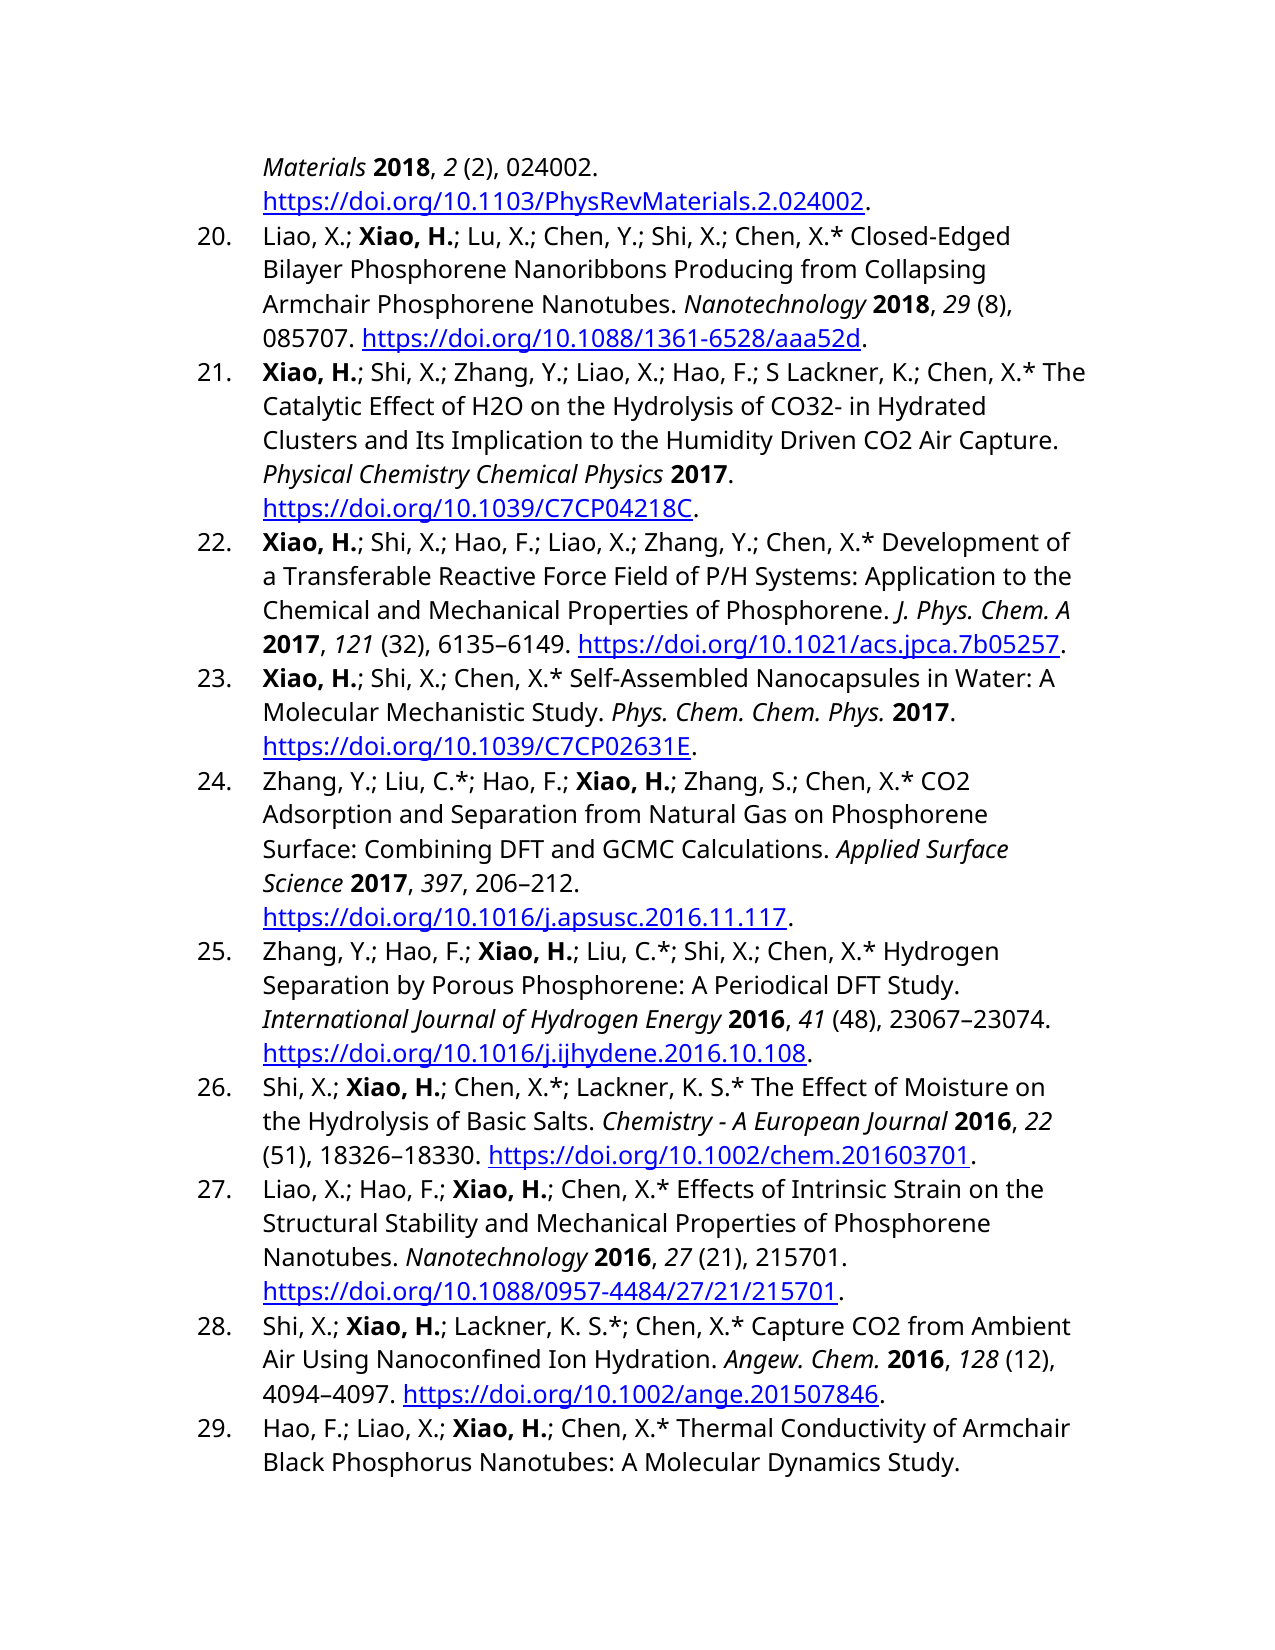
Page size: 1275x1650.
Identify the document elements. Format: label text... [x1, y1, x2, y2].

list Xiao, H.; Shi, X.; Zhang, Y.; Liao, X.; Hao, F.; S Lackner, K.; Chen, X.* The Catalytic Effect of H2O on the Hydrolysis of CO32- in Hydrated Clusters and Its Implication to the Humidity Driven CO2 Air Capture. Physical Chemistry Chemical Physics 2017. https://doi.org/10.1039/C7CP04218C. [197, 354, 1087, 525]
list Shi, X.; Xiao, H.; Chen, X.*; Lackner, K. S.* The Effect of Moisture on the Hydrolysis of Basic Salts. Chemistry - A European Journal 2016, 22 (51), 18326–18330. https://doi.org/10.1002/chem.201603701. [197, 1070, 1087, 1172]
list Liao, X.; Hao, F.; Xiao, H.; Chen, X.* Effects of Intrinsic Strain on the Structural Stability and Mechanical Properties of Phosphorene Nanotubes. Nanotechnology 2016, 27 (21), 215701. https://doi.org/10.1088/0957-4484/27/21/215701. [197, 1172, 1087, 1308]
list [197, 150, 1087, 218]
list Xiao, H.; Shi, X.; Chen, X.* Self-Assembled Nanocapsules in Water: A Molecular Mechanistic Study. Phys. Chem. Chem. Phys. 2017. https://doi.org/10.1039/C7CP02631E. [197, 661, 1087, 763]
list Shi, X.; Xiao, H.; Lackner, K. S.*; Chen, X.* Capture CO2 from Ambient Air Using Nanoconfined Ion Hydration. Angew. Chem. 2016, 128 (12), 4094–4097. https://doi.org/10.1002/ange.201507846. [197, 1308, 1087, 1410]
list Liao, X.; Xiao, H.; Lu, X.; Chen, Y.; Shi, X.; Chen, X.* Closed-Edged Bilayer Phosphorene Nanoribbons Producing from Collapsing Armchair Phosphorene Nanotubes. Nanotechnology 2018, 29 (8), 085707. https://doi.org/10.1088/1361-6528/aaa52d. [197, 218, 1087, 354]
list Xiao, H.; Shi, X.; Hao, F.; Liao, X.; Zhang, Y.; Chen, X.* Development of a Transferable Reactive Force Field of P/H Systems: Application to the Chemical and Mechanical Properties of Phosphorene. J. Phys. Chem. A 2017, 121 (32), 6135–6149. https://doi.org/10.1021/acs.jpca.7b05257. [197, 525, 1087, 661]
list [197, 1410, 1087, 1478]
list Zhang, Y.; Hao, F.; Xiao, H.; Liu, C.*; Shi, X.; Chen, X.* Hydrogen Separation by Porous Phosphorene: A Periodical DFT Study. International Journal of Hydrogen Energy 2016, 41 (48), 23067–23074. https://doi.org/10.1016/j.ijhydene.2016.10.108. [197, 933, 1087, 1070]
list Zhang, Y.; Liu, C.*; Hao, F.; Xiao, H.; Zhang, S.; Chen, X.* CO2 Adsorption and Separation from Natural Gas on Phosphorene Surface: Combining DFT and GCMC Calculations. Applied Surface Science 2017, 397, 206–212. https://doi.org/10.1016/j.apsusc.2016.11.117. [197, 763, 1087, 933]
